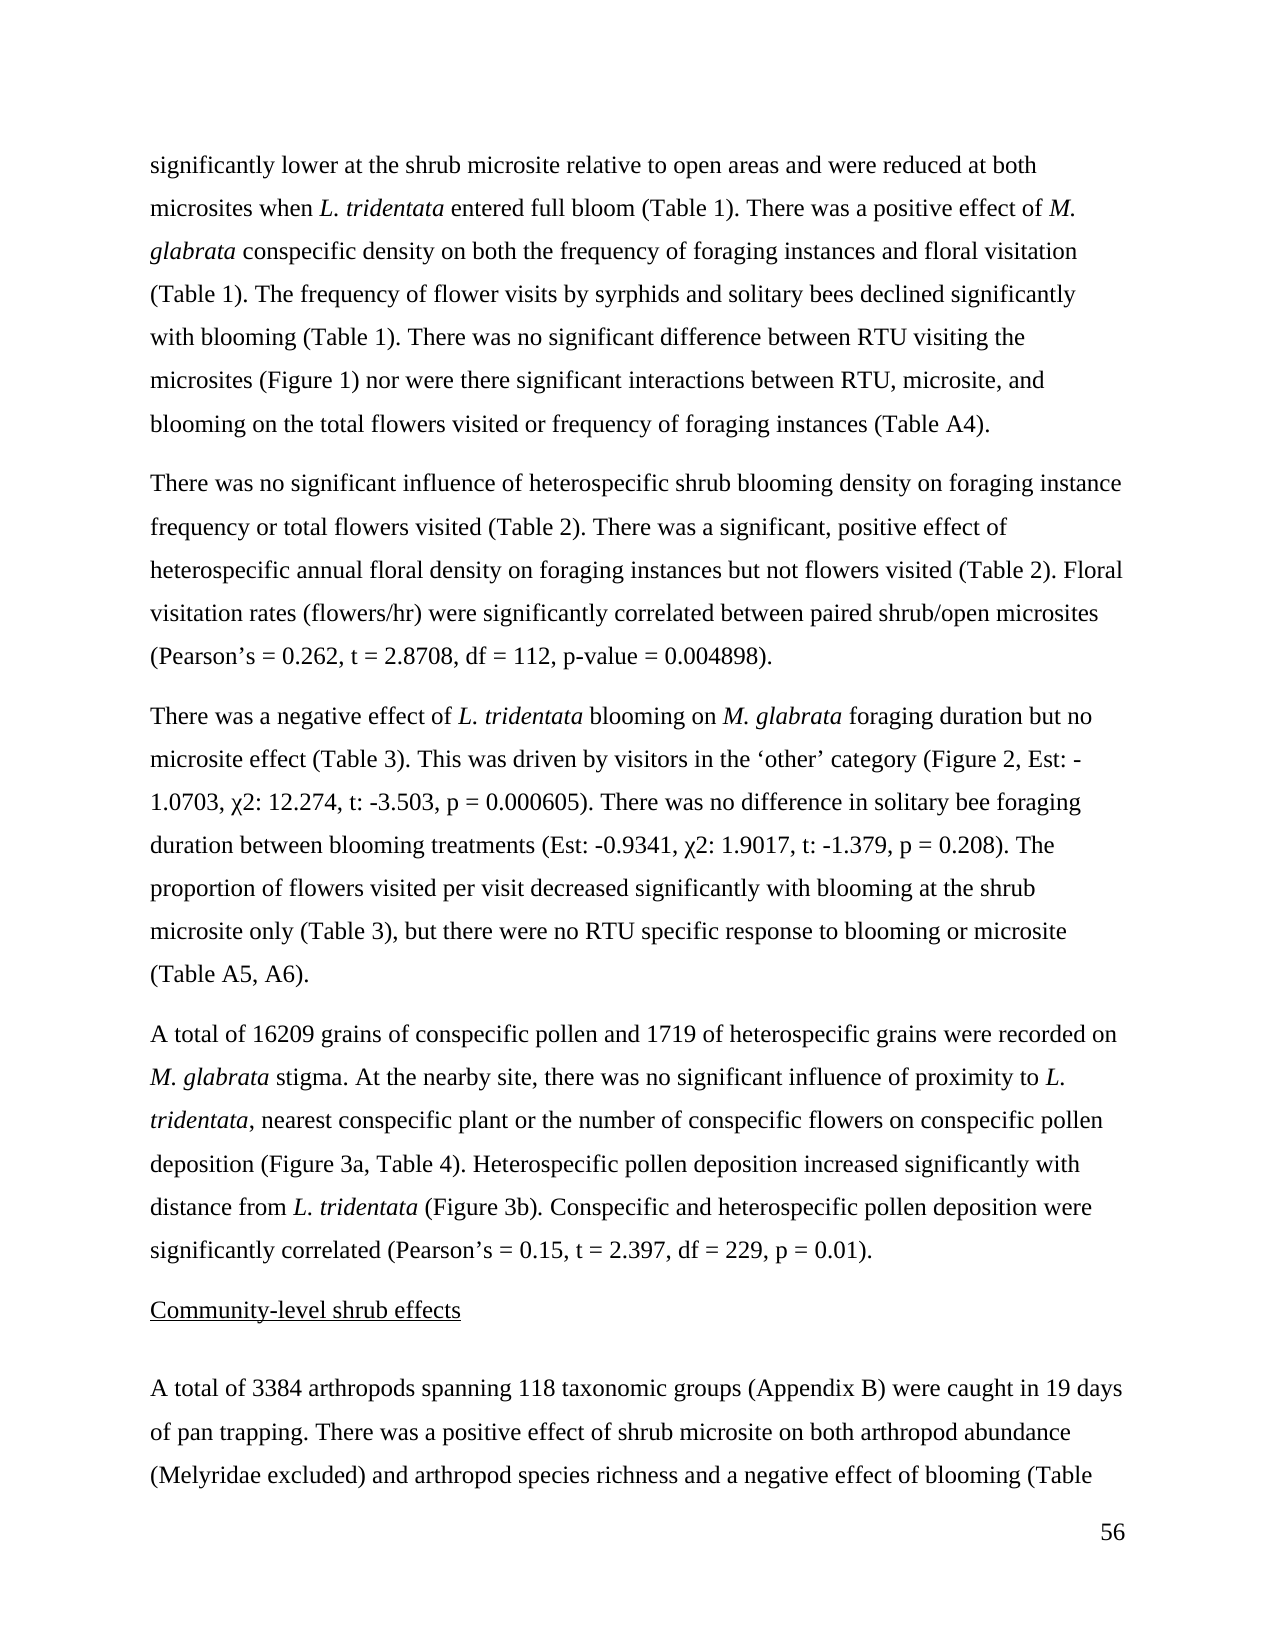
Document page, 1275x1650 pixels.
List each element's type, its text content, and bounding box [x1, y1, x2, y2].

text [150, 150, 1125, 437]
text There was no significant influence of heterospecific shrub blooming density on foraging instance frequency or total flowers visited (Table 2). There was a significant, positive effect of heterospecific annual floral density on foraging instances but not flowers visited (Table 2). Floral visitation rates (flowers/hr) were significantly correlated between paired shrub/open microsites (Pearson’s = 0.262, t = 2.8708, df = 112, p-value = 0.004898). [150, 468, 1125, 670]
text A total of 16209 grains of conspecific pollen and 1719 of heterospecific grains were recorded on M. glabrata stigma. At the nearby site, there was no significant influence of proximity to L. tridentata, nearest conspecific plant or the number of conspecific flowers on conspecific pollen deposition (Figure 3a, Table 4). Heterospecific pollen deposition increased significantly with distance from L. tridentata (Figure 3b). Conspecific and heterospecific pollen deposition were significantly correlated (Pearson’s = 0.15, t = 2.397, df = 229, p = 0.01). [150, 1019, 1125, 1264]
subtitle Community-level shrub effects [150, 1295, 1125, 1323]
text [150, 1373, 1125, 1488]
text There was a negative effect of L. tridentata blooming on M. glabrata foraging duration but no microsite effect (Table 3). This was driven by visitors in the ‘other’ category (Figure 2, Est: -1.0703, χ2: 12.274, t: -3.503, p = 0.000605). There was no difference in solitary bee foraging duration between blooming treatments (Est: -0.9341, χ2: 1.9017, t: -1.379, p = 0.208). The proportion of flowers visited per visit decreased significantly with blooming at the shrub microsite only (Table 3), but there were no RTU specific response to blooming or microsite (Table A5, A6). [150, 701, 1125, 988]
